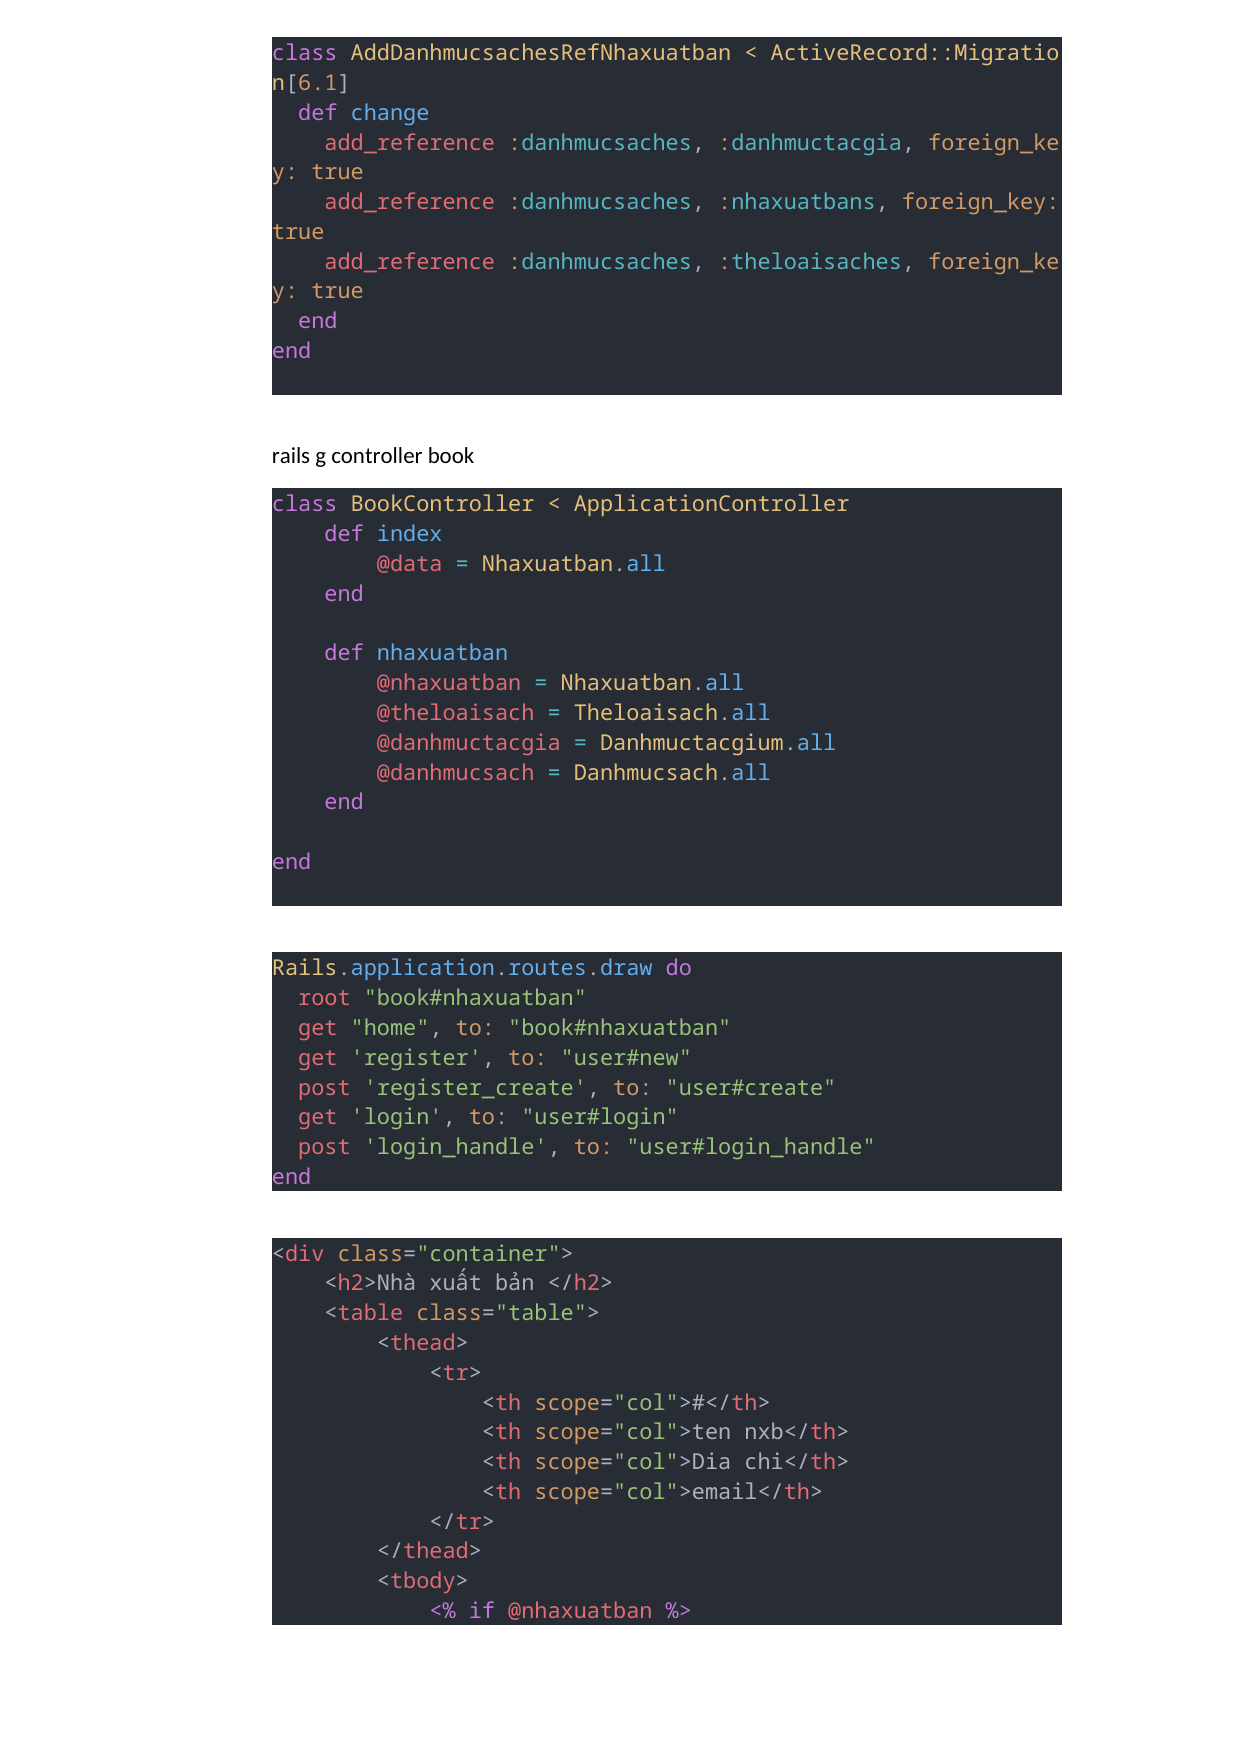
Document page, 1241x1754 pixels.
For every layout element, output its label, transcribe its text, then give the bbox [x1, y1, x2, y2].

text <th scope="col">ten nxb</th> [272, 1416, 1062, 1446]
text <th scope="col">email</th> [272, 1476, 1062, 1506]
text <th scope="col">#</th> [272, 1387, 1062, 1416]
text add_reference :danhmucsaches, :danhmuctacgia, foreign_key: true [272, 127, 1062, 186]
text end [272, 1161, 1062, 1191]
text <h2>Nhà xuất bản </h2> [272, 1267, 1062, 1297]
text <table class="table"> [272, 1297, 1062, 1327]
text Rails.application.routes.draw do [272, 952, 1062, 982]
text <th scope="col">Dia chi</th> [272, 1446, 1062, 1476]
text class AddDanhmucsachesRefNhaxuatban < ActiveRecord::Migration[6.1] [272, 37, 1062, 97]
text <tr> [272, 1357, 1062, 1387]
text <div class="container"> [272, 1238, 1062, 1267]
text <thead> [272, 1327, 1062, 1357]
text end [272, 335, 1062, 365]
text get 'login', to: "user#login" [272, 1101, 1062, 1131]
text @data = Nhaxuatban.all [272, 548, 1062, 578]
text rails g controller book [272, 442, 1062, 469]
text post 'login_handle', to: "user#login_handle" [272, 1131, 1062, 1161]
text class BookController < ApplicationController [272, 488, 1062, 518]
text post 'register_create', to: "user#create" [272, 1072, 1062, 1101]
text <% if @nhaxuatban %> [272, 1595, 1062, 1625]
text get "home", to: "book#nhaxuatban" [272, 1012, 1062, 1042]
text @nhaxuatban = Nhaxuatban.all [272, 667, 1062, 697]
text def change [272, 97, 1062, 127]
text end [272, 846, 1062, 876]
text </thead> [272, 1536, 1062, 1565]
text </tr> [272, 1506, 1062, 1536]
text add_reference :danhmucsaches, :theloaisaches, foreign_key: true [272, 246, 1062, 305]
text @danhmuctacgia = Danhmuctacgium.all [272, 727, 1062, 757]
text def nhaxuatban [272, 637, 1062, 667]
text @theloaisach = Theloaisach.all [272, 697, 1062, 727]
text end [272, 305, 1062, 335]
text add_reference :danhmucsaches, :nhaxuatbans, foreign_key: true [272, 186, 1062, 246]
text @danhmucsach = Danhmucsach.all [272, 757, 1062, 786]
text get 'register', to: "user#new" [272, 1042, 1062, 1072]
text end [272, 786, 1062, 816]
text def index [272, 518, 1062, 548]
text <tbody> [272, 1565, 1062, 1595]
text end [272, 578, 1062, 608]
text root "book#nhaxuatban" [272, 982, 1062, 1012]
